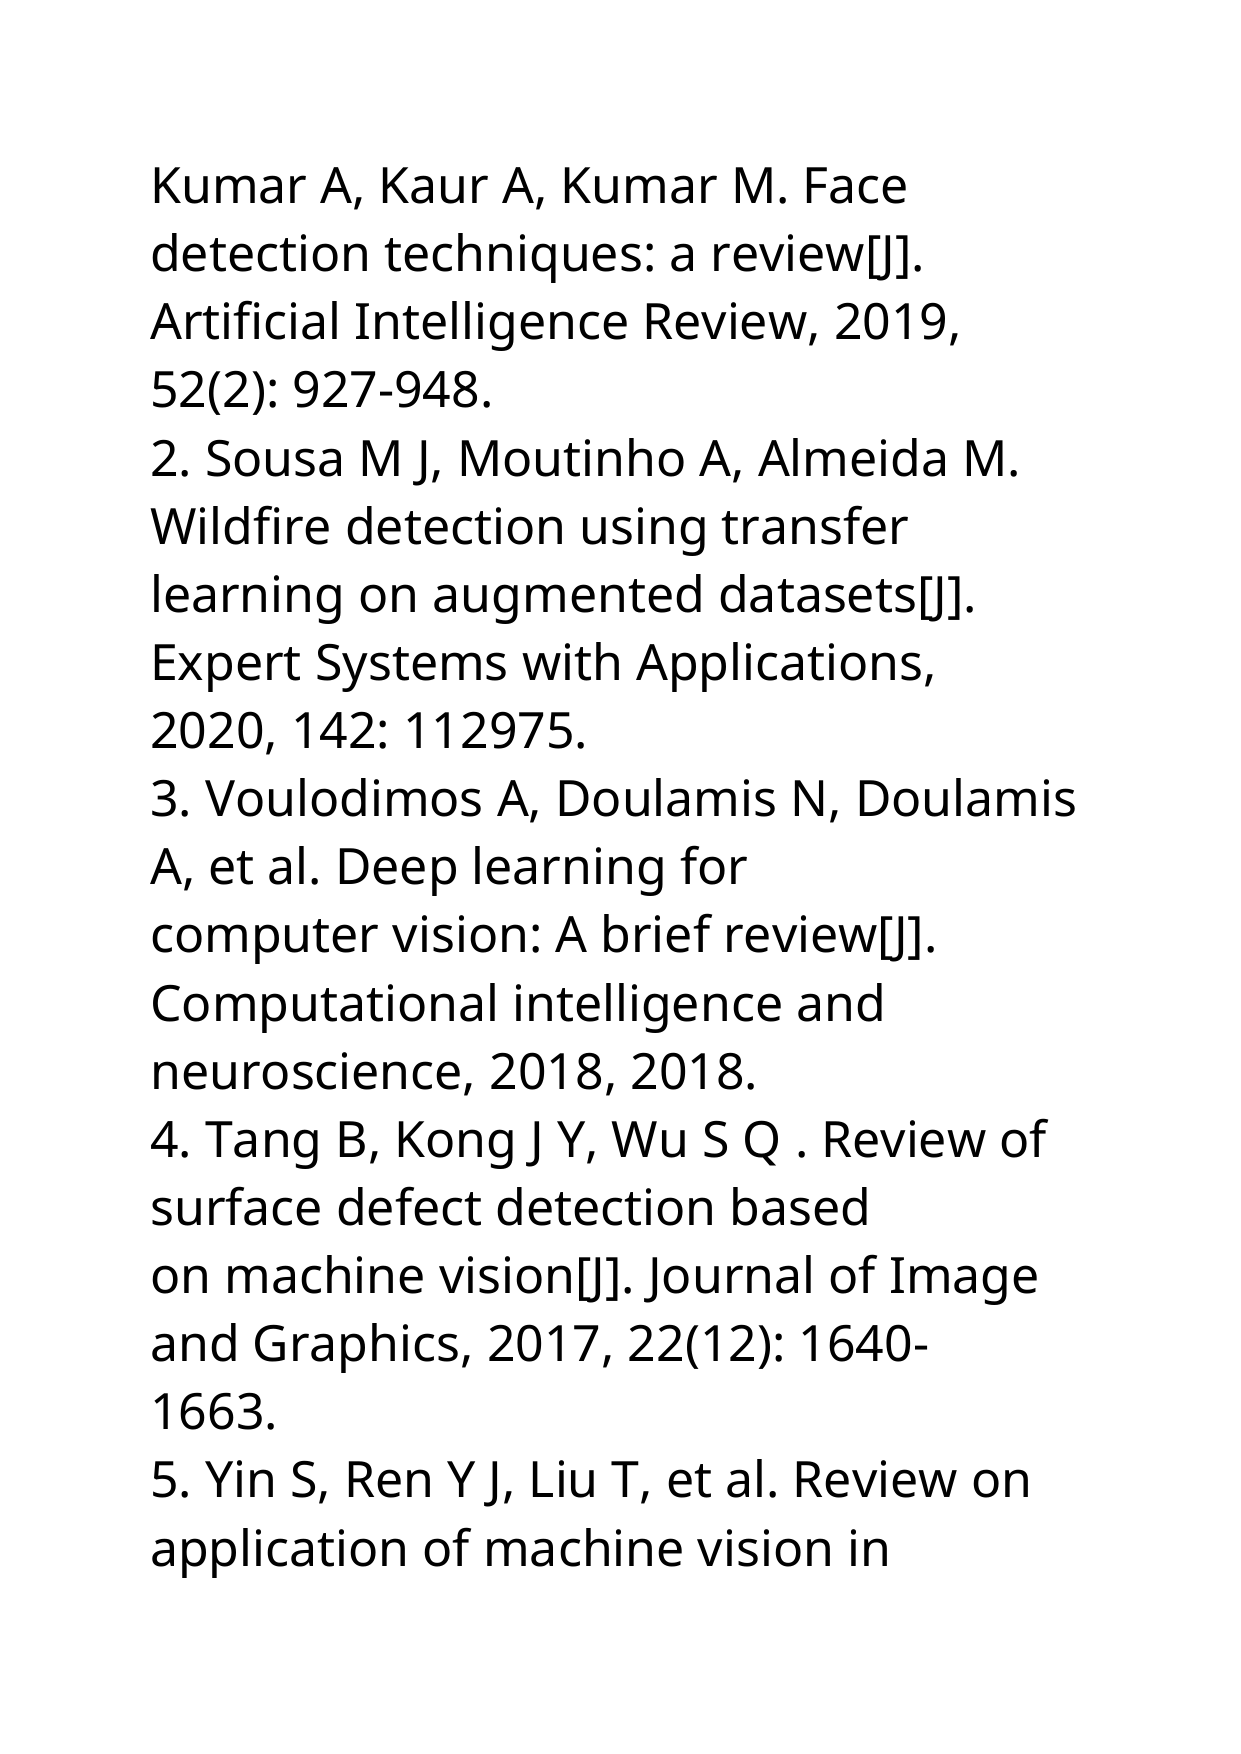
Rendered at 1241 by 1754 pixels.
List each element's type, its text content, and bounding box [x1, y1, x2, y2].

text learning on augmented datasets[J]. Expert Systems with Applications, [150, 559, 1090, 695]
text Artificial Intelligence Review, 2019, 52(2): 927-948. [150, 286, 1090, 422]
text 2. Sousa M J, Moutinho A, Almeida M. Wildfire detection using transfer [150, 422, 1090, 559]
text 4. Tang B, Kong J Y, Wu S Q . Review of surface defect detection based [150, 1104, 1090, 1240]
text Kumar A, Kaur A, Kumar M. Face detection techniques: a review[J]. [150, 150, 1090, 286]
text 1663. [150, 1376, 1090, 1444]
text computer vision: A brief review[J]. Computational intelligence and [150, 899, 1090, 1036]
text 3. Voulodimos A, Doulamis N, Doulamis A, et al. Deep learning for [150, 763, 1090, 899]
text neuroscience, 2018, 2018. [150, 1036, 1090, 1104]
text 5. Yin S, Ren Y J, Liu T, et al. Review on application of machine vision in [150, 1444, 1090, 1581]
text on machine vision[J]. Journal of Image and Graphics, 2017, 22(12): 1640- [150, 1240, 1090, 1376]
text 2020, 142: 112975. [150, 695, 1090, 763]
